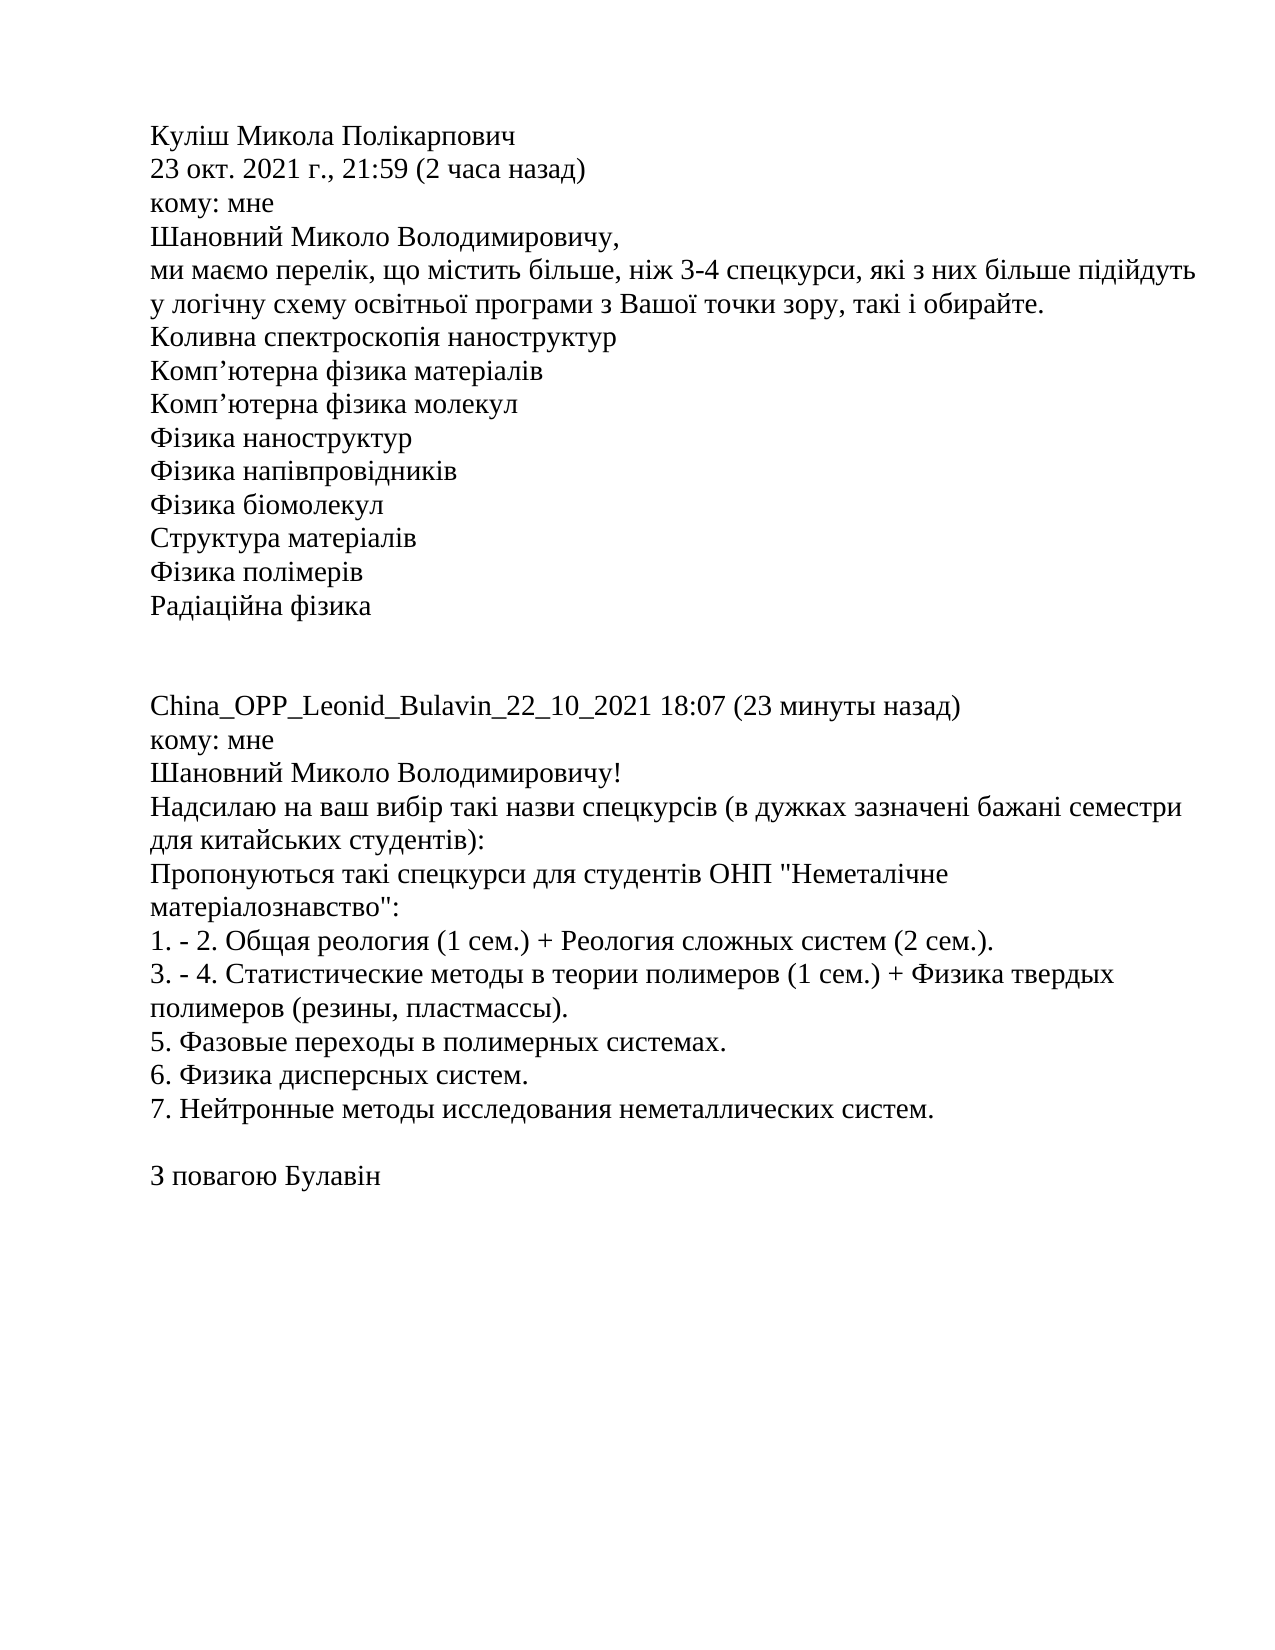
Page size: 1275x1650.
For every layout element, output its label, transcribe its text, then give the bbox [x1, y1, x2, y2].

text кому: мне [150, 722, 1200, 755]
text Шановний Миколо Володимировичу, [150, 219, 1200, 252]
text ми маємо перелік, що містить більше, ніж 3-4 спецкурси, які з них більше підійдуть у логічну схему освітньої програми з Вашої точки зору, такі і обирайте. [150, 252, 1200, 319]
text Фізика напівпровідників [150, 453, 1200, 487]
text 23 окт. 2021 г., 21:59 (2 часа назад) [150, 152, 1200, 185]
text 1. - 2. Общая реология (1 сем.) + Реология сложных систем (2 сем.). [150, 923, 1200, 957]
text 3. - 4. Статистические методы в теории полимеров (1 сем.) + Физика твердых полимеров (резины, пластмассы). [150, 957, 1200, 1024]
text 6. Физика дисперсных систем. [150, 1057, 1200, 1091]
text Структура матеріалів [150, 521, 1200, 554]
text 5. Фазовые переходы в полимерных системах. [150, 1024, 1200, 1057]
text Фізика біомолекул [150, 487, 1200, 521]
text Фізика полімерів [150, 554, 1200, 588]
text Комп’ютерна фізика молекул [150, 386, 1200, 420]
text Пропонуються такі спецкурси для студентів ОНП "Неметалічне матеріалознавство": [150, 856, 1200, 923]
text З повагою Булавін [150, 1158, 1200, 1191]
text Надсилаю на ваш вибір такі назви спецкурсів (в дужках зазначені бажані семестри для китайських студентів): [150, 789, 1200, 856]
text Шановний Миколо Володимировичу! [150, 755, 1200, 789]
text Куліш Микола Полікарпович [150, 118, 1200, 152]
text 7. Нейтронные методы исследования неметаллических систем. [150, 1091, 1200, 1124]
text Фізика наноструктур [150, 420, 1200, 453]
text кому: мне [150, 185, 1200, 219]
text Комп’ютерна фізика матеріалів [150, 353, 1200, 386]
text China_OPP_Leonid_Bulavin_22_10_2021 18:07 (23 минуты назад) [150, 688, 1200, 722]
text Коливна спектроскопія наноструктур [150, 319, 1200, 353]
text Радіаційна фізика [150, 588, 1200, 621]
